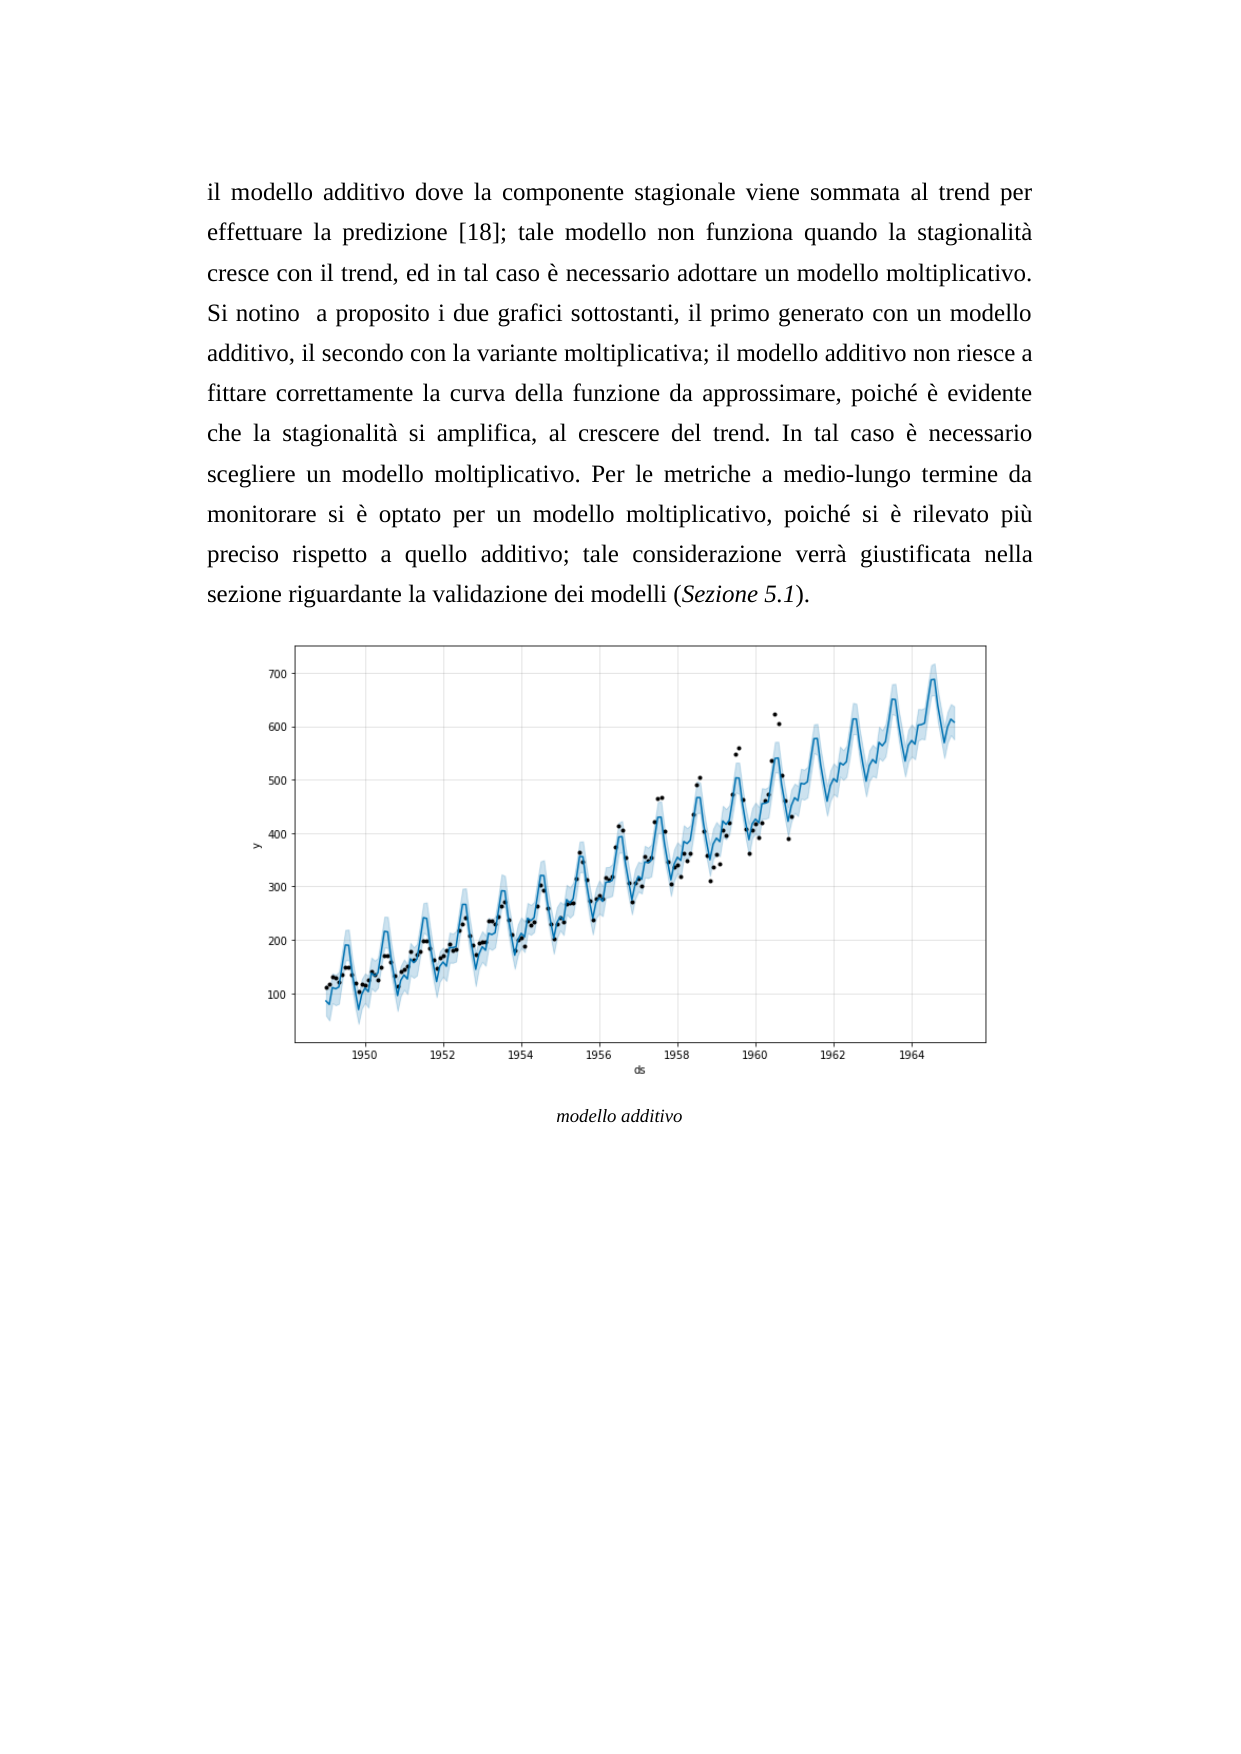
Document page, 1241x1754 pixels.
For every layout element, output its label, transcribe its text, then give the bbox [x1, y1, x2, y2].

picture [245, 636, 995, 1078]
text modello additivo [207, 1105, 1033, 1127]
